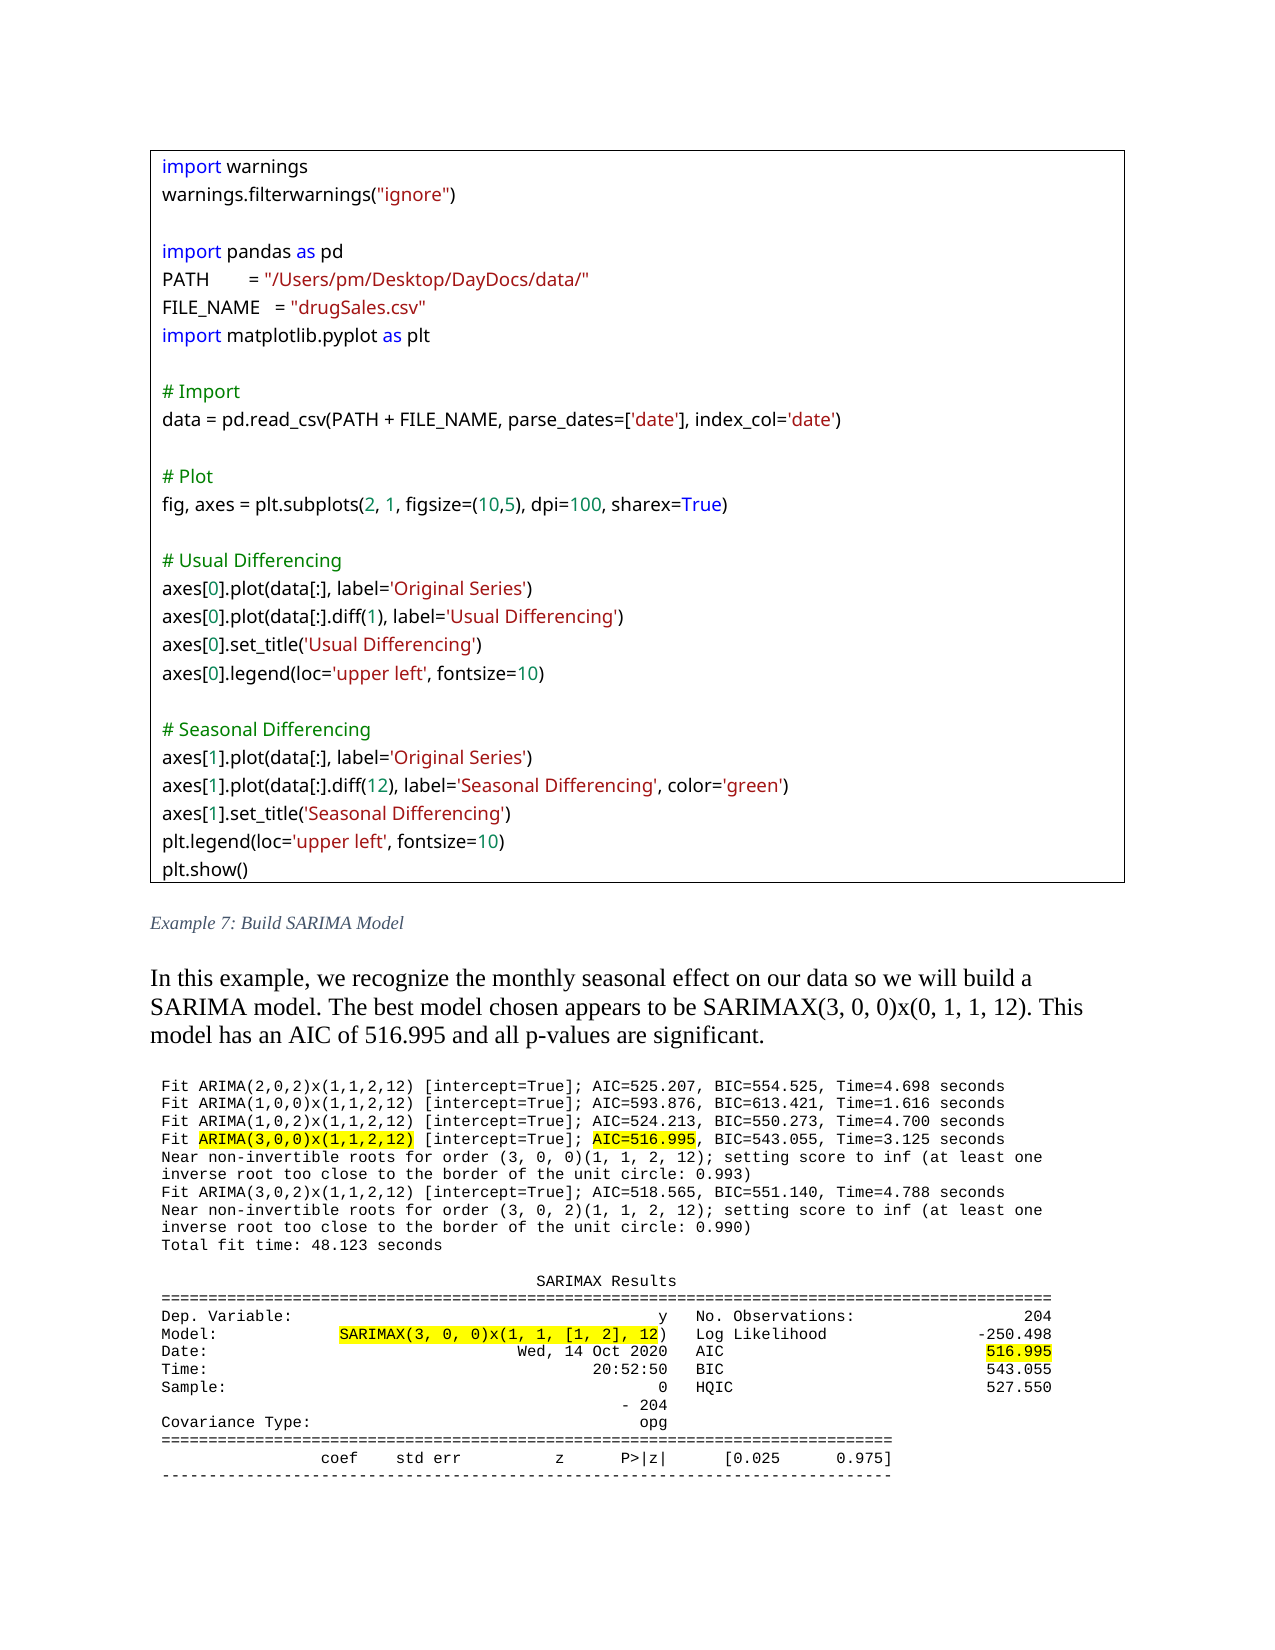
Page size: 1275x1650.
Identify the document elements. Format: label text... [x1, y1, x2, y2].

text In this example, we recognize the monthly seasonal effect on our data so we will build a SARIMA model. The best model chosen appears to be SARIMAX(3, 0, 0)x(0, 1, 1, 12). This model has an AIC of 516.995 and all p-values are significant. [150, 963, 1125, 1049]
text Example 7: Build SARIMA Model [150, 912, 1125, 934]
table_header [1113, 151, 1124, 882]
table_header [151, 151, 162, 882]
